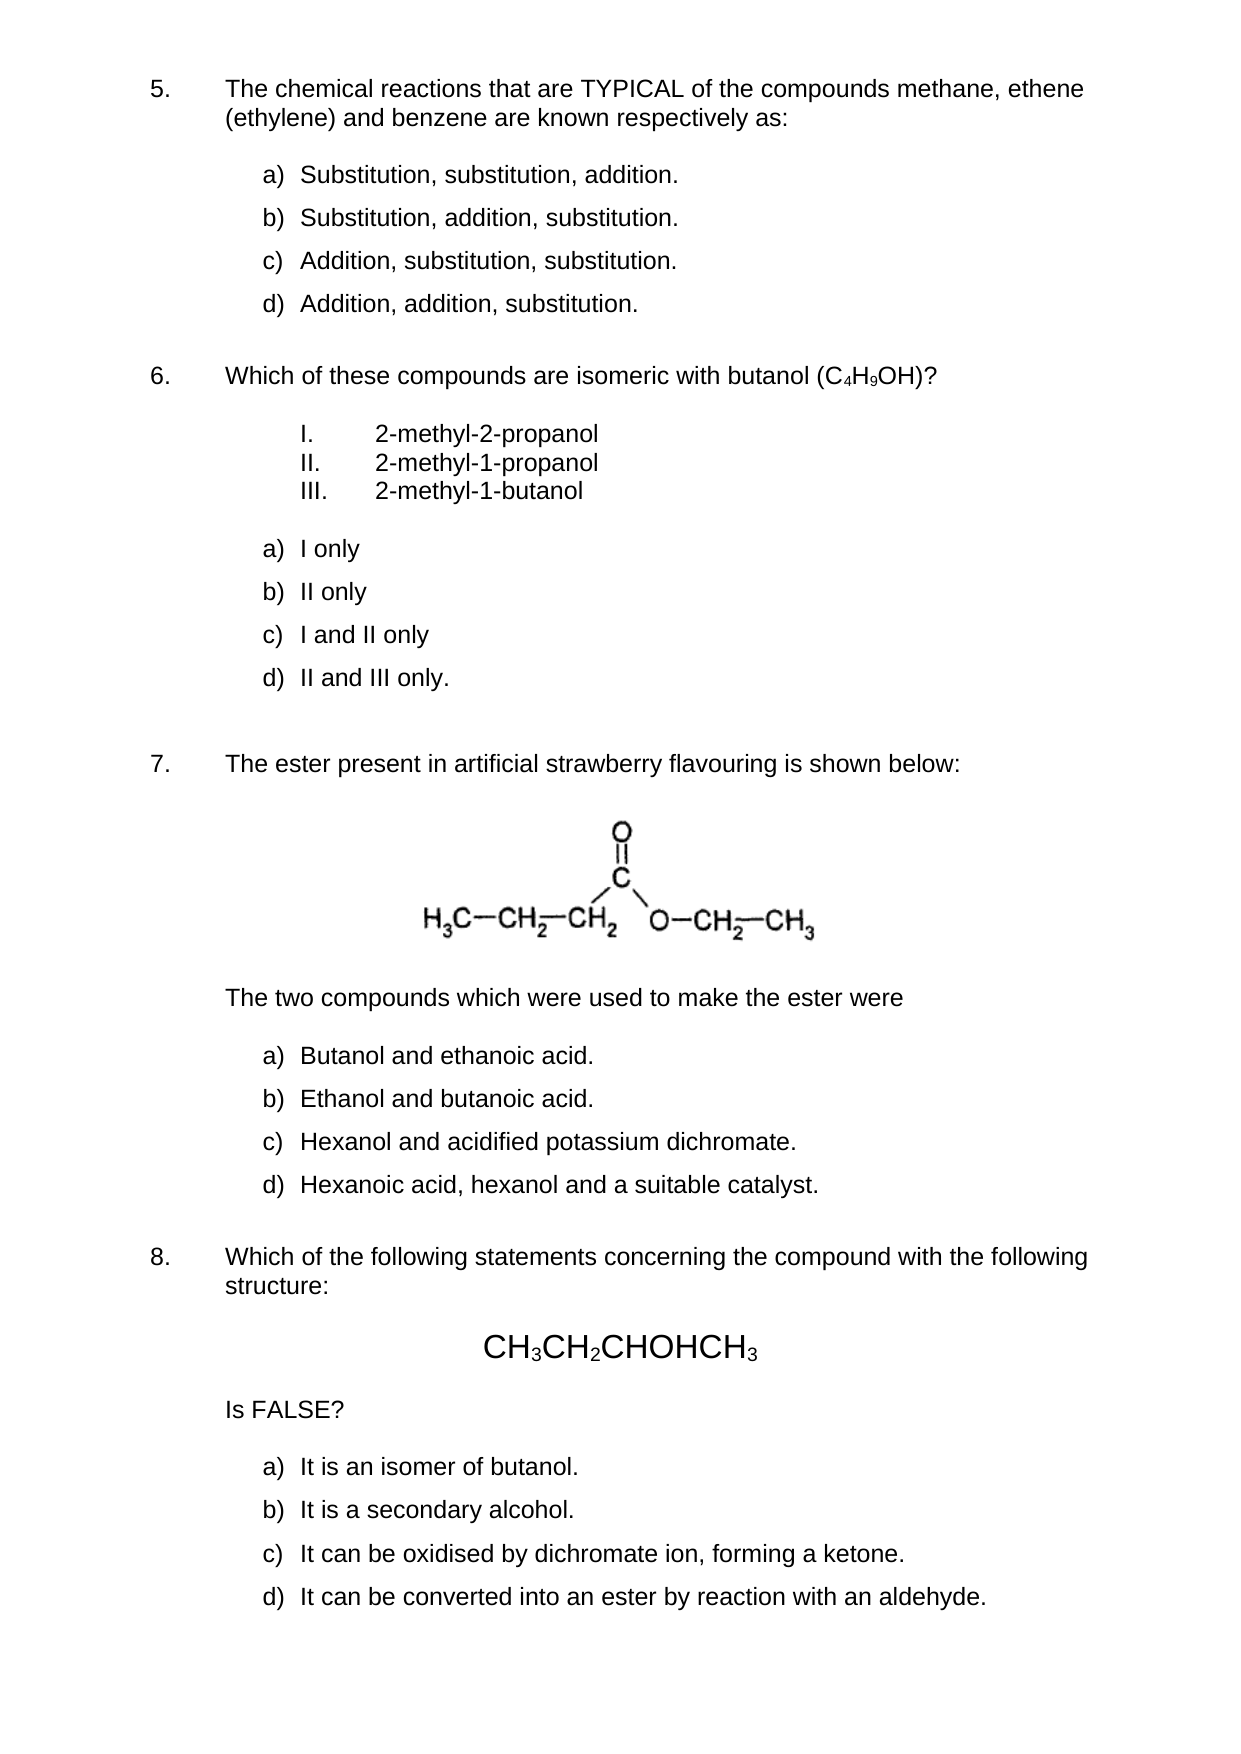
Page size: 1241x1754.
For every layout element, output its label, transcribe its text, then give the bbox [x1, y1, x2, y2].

list Substitution, substitution, addition. [262, 160, 1090, 189]
list It is an isomer of butanol. [262, 1452, 1090, 1481]
list Hexanol and acidified potassium dichromate. [262, 1127, 1090, 1156]
picture [395, 807, 845, 955]
text The two compounds which were used to make the ester were [150, 983, 1090, 1012]
list Ethanol and butanoic acid. [262, 1084, 1090, 1113]
list It can be converted into an ester by reaction with an aldehyde. [262, 1582, 1090, 1610]
text 6. Which of these compounds are isomeric with butanol (C4H9OH)? [150, 361, 1090, 390]
list I only [262, 534, 1090, 563]
text 7. The ester present in artificial strawberry flavouring is shown below: [150, 749, 1090, 778]
text 8. Which of the following statements concerning the compound with the following structure: [150, 1242, 1090, 1299]
text III. 2-methyl-1-butanol [150, 476, 1090, 505]
text 5. The chemical reactions that are TYPICAL of the compounds methane, ethene (ethylene) and benzene are known respectively as: [150, 74, 1090, 131]
list Hexanoic acid, hexanol and a suitable catalyst. [262, 1170, 1090, 1199]
text Is FALSE? [150, 1395, 1090, 1423]
list Addition, addition, substitution. [262, 289, 1090, 318]
list Butanol and ethanoic acid. [262, 1041, 1090, 1069]
list It can be oxidised by dichromate ion, forming a ketone. [262, 1538, 1090, 1567]
list I and II only [262, 620, 1090, 649]
list It is a secondary alcohol. [262, 1495, 1090, 1524]
list II and III only. [262, 663, 1090, 692]
text I. 2-methyl-2-propanol [150, 419, 1090, 448]
text II. 2-methyl-1-propanol [150, 448, 1090, 476]
list II only [262, 577, 1090, 606]
list Addition, substitution, substitution. [262, 246, 1090, 275]
list Substitution, addition, substitution. [262, 203, 1090, 232]
text CH3CH2CHOHCH3 [150, 1328, 1090, 1366]
